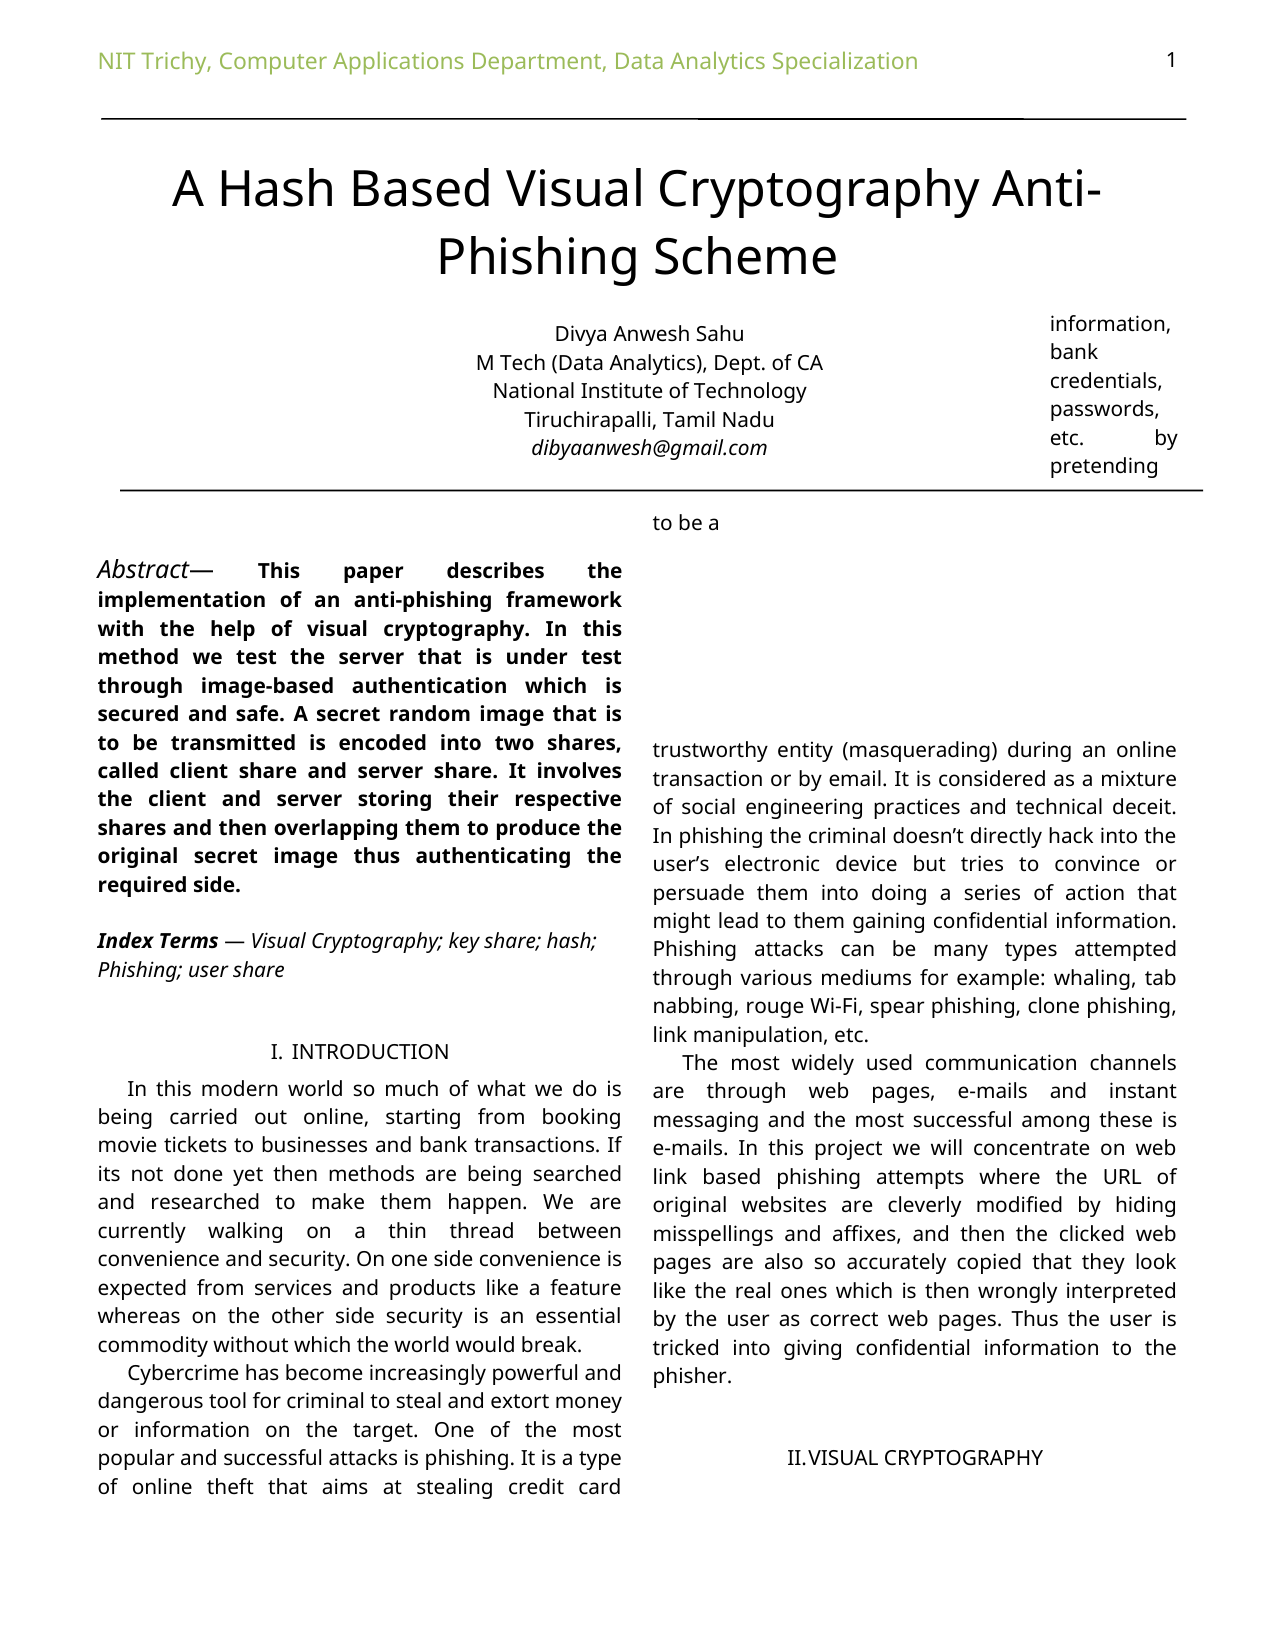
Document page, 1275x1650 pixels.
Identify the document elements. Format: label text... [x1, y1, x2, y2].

subtitle VISUAL CRYPTOGRAPHY [652, 1443, 1177, 1471]
text The most widely used communication channels are through web pages, e-mails and instant messaging and the most successful among these is e-mails. In this project we will concentrate on web link based phishing attempts where the URL of original websites are cleverly modified by hiding misspellings and affixes, and then the clicked web pages are also so accurately copied that they look like the real ones which is then wrongly interpreted by the user as correct web pages. Thus the user is tricked into giving confidential information to the phisher. [652, 1048, 1177, 1389]
title A Hash Based Visual Cryptography Anti-Phishing Scheme [150, 153, 1125, 289]
picture [118, 488, 1202, 493]
text Cybercrime has become increasingly powerful and dangerous tool for criminal to steal and extort money or information on the target. One of the most popular and successful attacks is phishing. It is a type of online theft that aims at stealing credit card information, bank credentials, passwords, etc. by pretending to be a [97, 1358, 622, 1500]
text Cybercrime has become increasingly powerful and dangerous tool for criminal to steal and extort money or information on the target. One of the most popular and successful attacks is phishing. It is a type of online theft that aims at stealing credit card information, bank credentials, passwords, etc. by pretending to be a [652, 133, 1177, 488]
text In this modern world so much of what we do is being carried out online, starting from booking movie tickets to businesses and bank transactions. If its not done yet then methods are being searched and researched to make them happen. We are currently walking on a thin thread between convenience and security. On one side convenience is expected from services and products like a feature whereas on the other side security is an essential commodity without which the world would break. [97, 1074, 622, 1358]
text Index Terms — Visual Cryptography; key share; hash; Phishing; user share [97, 927, 622, 983]
subtitle INTRODUCTION [97, 1037, 622, 1065]
text Cybercrime has become increasingly powerful and dangerous tool for criminal to steal and extort money or information on the target. One of the most popular and successful attacks is phishing. It is a type of online theft that aims at stealing credit card information, bank credentials, passwords, etc. by pretending to be a [652, 493, 1177, 536]
text trustworthy entity (masquerading) during an online transaction or by email. It is considered as a mixture of social engineering practices and technical deceit. In phishing the criminal doesn’t directly hack into the user’s electronic device but tries to convince or persuade them into doing a series of action that might lead to them gaining confidential information. Phishing attacks can be many types attempted through various mediums for example: whaling, tab nabbing, rouge Wi-Fi, spear phishing, clone phishing, link manipulation, etc. [652, 735, 1177, 1048]
text Abstract— This paper describes the implementation of an anti-phishing framework with the help of visual cryptography. In this method we test the server that is under test through image-based authentication which is secured and safe. A secret random image that is to be transmitted is encoded into two shares, called client share and server share. It involves the client and server storing their respective shares and then overlapping them to produce the original secret image thus authenticating the required side. [97, 551, 622, 898]
